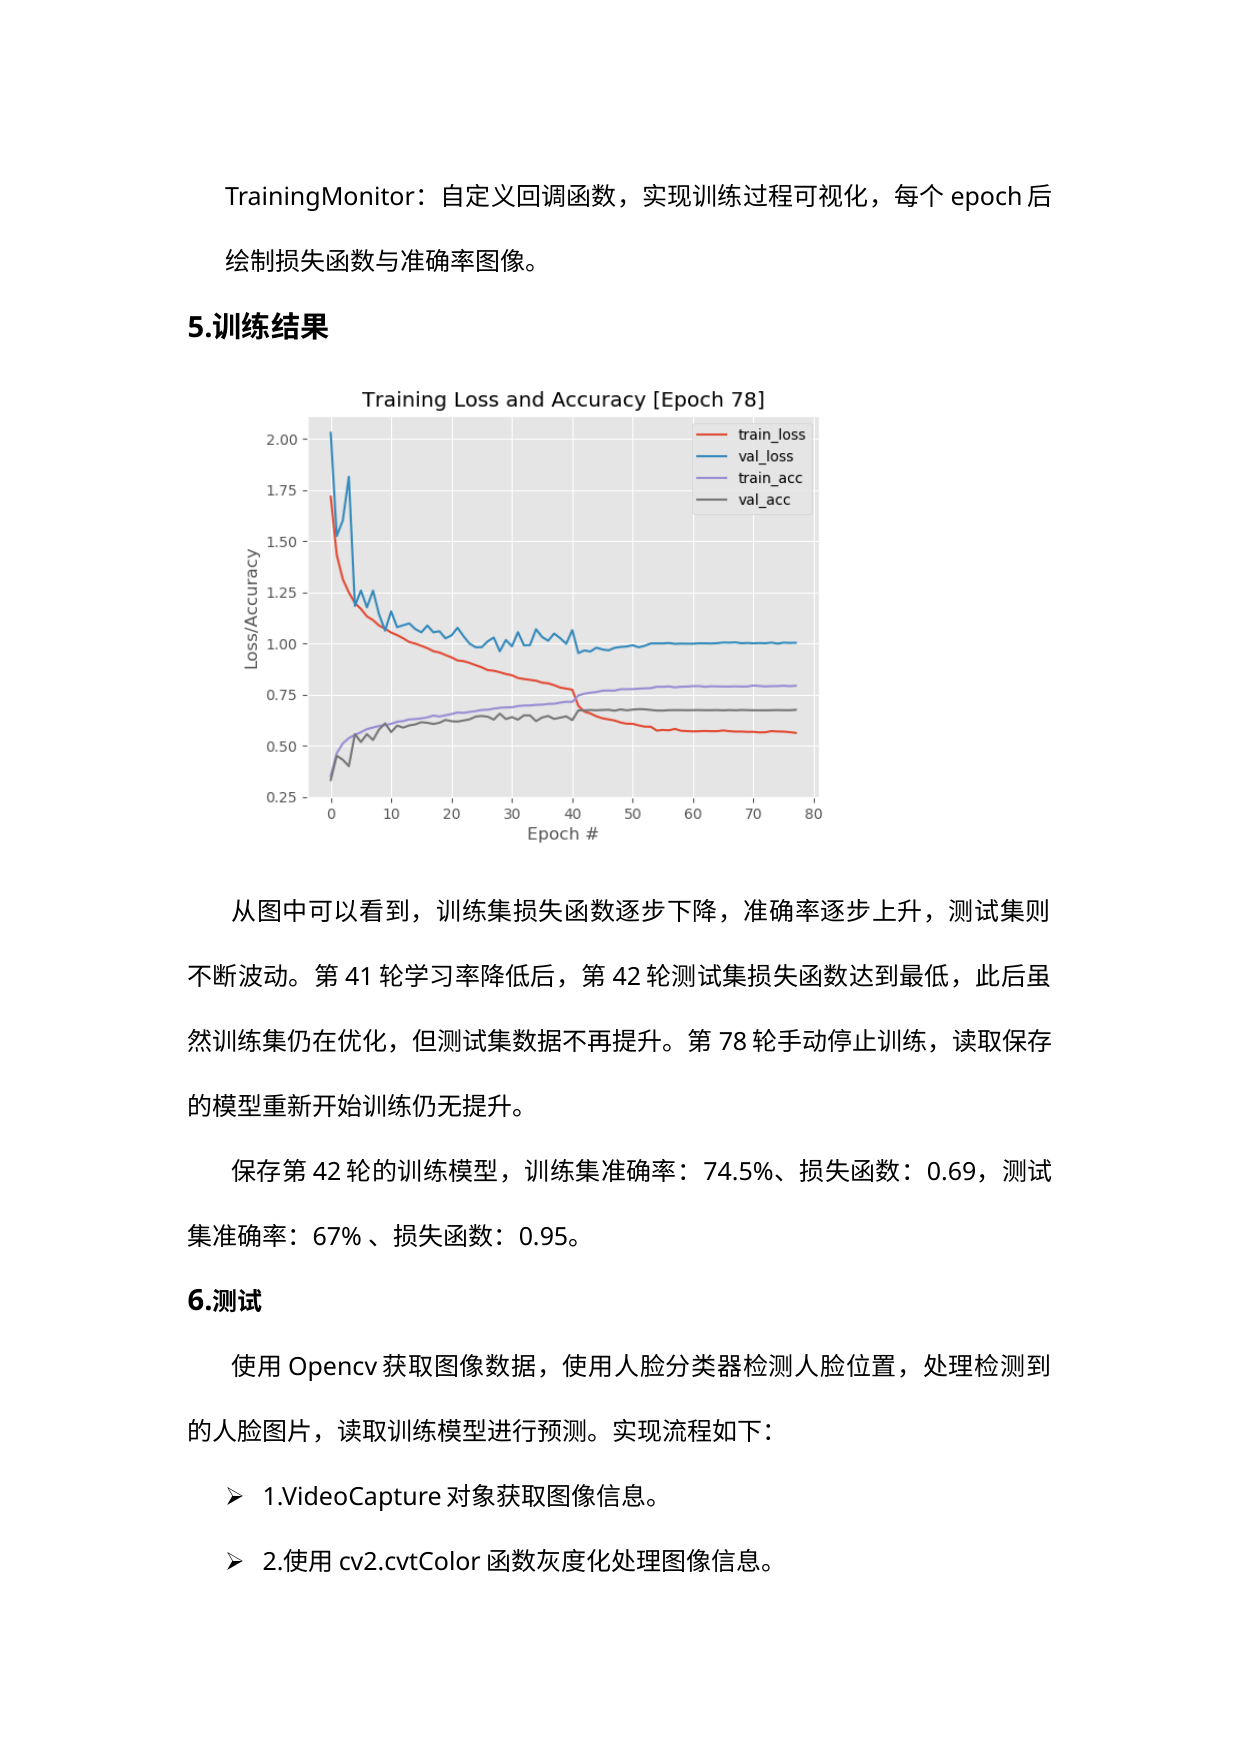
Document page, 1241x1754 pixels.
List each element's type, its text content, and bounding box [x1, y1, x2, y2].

list TrainingMonitor：自定义回调函数，实现训练过程可视化，每个epoch后绘制损失函数与准确率图像。 [225, 162, 1053, 292]
list 1.VideoCapture对象获取图像信息。 [225, 1462, 1053, 1527]
text 5.训练结果 [187, 292, 1053, 357]
text 使用Opencv获取图像数据，使用人脸分类器检测人脸位置，处理检测到的人脸图片，读取训练模型进行预测。实现流程如下： [187, 1332, 1053, 1462]
list 2.使用cv2.cvtColor函数灰度化处理图像信息。 [225, 1527, 1053, 1592]
text 从图中可以看到，训练集损失函数逐步下降，准确率逐步上升，测试集则不断波动。第41轮学习率降低后，第42轮测试集损失函数达到最低，此后虽然训练集仍在优化，但测试集数据不再提升。第78轮手动停止训练，读取保存的模型重新开始训练仍无提升。 [187, 877, 1053, 1137]
text 6.测试 [187, 1267, 1053, 1332]
text 保存第42轮的训练模型，训练集准确率：74.5%、损失函数：0.69，测试集准确率：67% 、损失函数：0.95。 [187, 1137, 1053, 1267]
picture [225, 357, 885, 852]
